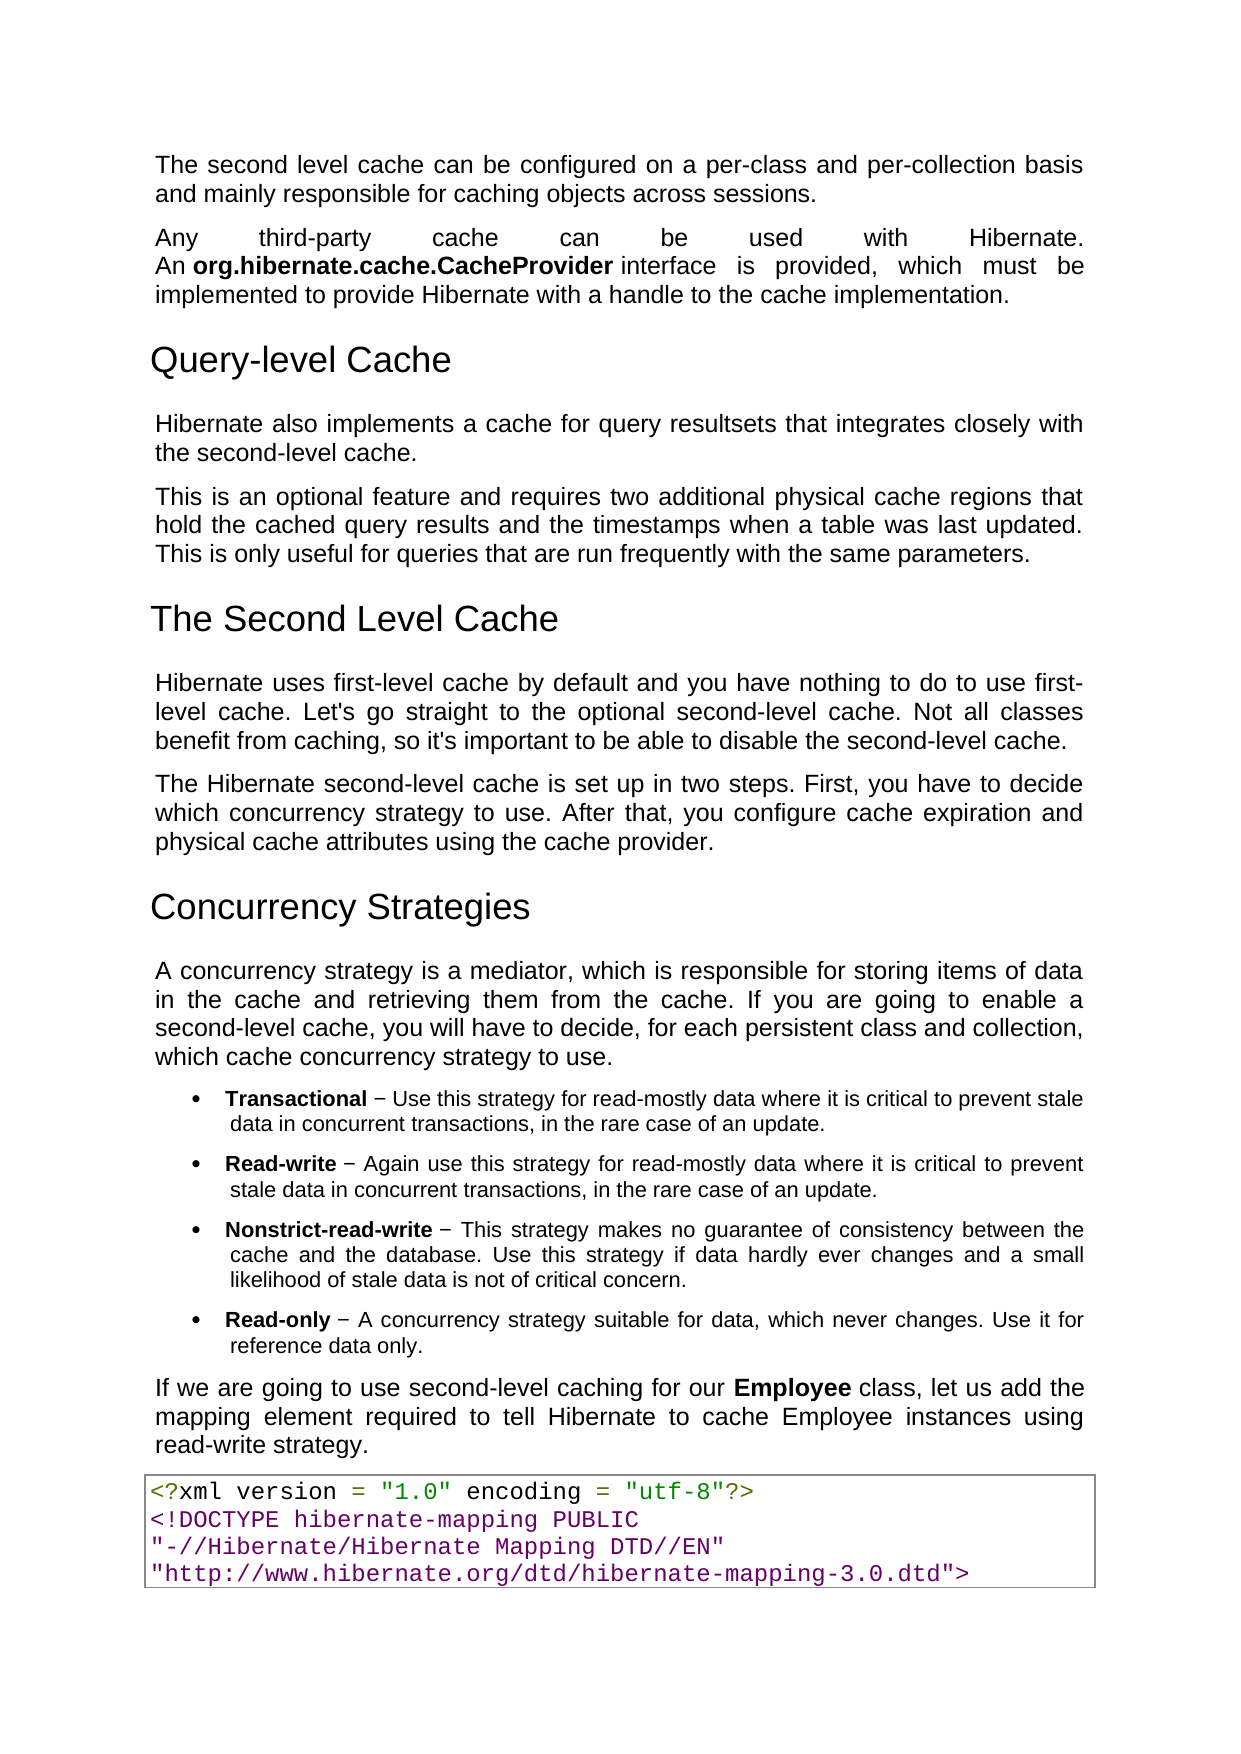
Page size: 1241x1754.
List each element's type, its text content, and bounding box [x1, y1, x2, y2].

text Hibernate uses first-level cache by default and you have nothing to do to use first-level cache. Let's go straight to the optional second-level cache. Not all classes benefit from caching, so it's important to be able to disable the second-level cache. [155, 668, 1085, 754]
list Read-write − Again use this strategy for read-mostly data where it is critical to prevent stale data in concurrent transactions, in the rare case of an update. [192, 1151, 1085, 1202]
text The Hibernate second-level cache is set up in two steps. First, you have to decide which concurrency strategy to use. After that, you configure cache expiration and physical cache attributes using the cache provider. [155, 769, 1085, 856]
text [155, 150, 1085, 207]
text Any third-party cache can be used with Hibernate. An org.hibernate.cache.CacheProvider interface is provided, which must be implemented to provide Hibernate with a handle to the cache implementation. [155, 222, 1085, 309]
list Nonstrict-read-write − This strategy makes no guarantee of consistency between the cache and the database. Use this strategy if data hardly ever changes and a small likelihood of stale data is not of critical concern. [192, 1217, 1085, 1292]
text <?xml version = "1.0" encoding = "utf-8"?> [146, 1476, 1094, 1507]
text A concurrency strategy is a mediator, which is responsible for storing items of data in the cache and retrieving them from the cache. If you are going to enable a second-level cache, you will have to decide, for each persistent class and collection, which cache concurrency strategy to use. [155, 956, 1085, 1071]
text Hibernate also implements a cache for query resultsets that integrates closely with the second-level cache. [155, 409, 1085, 467]
list Read-only − A concurrency strategy suitable for data, which never changes. Use it for reference data only. [192, 1307, 1085, 1358]
text <!DOCTYPE hibernate-mapping PUBLIC [150, 1507, 1090, 1534]
text "-//Hibernate/Hibernate Mapping DTD//EN" [150, 1534, 1090, 1561]
text The Second Level Cache [150, 597, 1090, 639]
text Concurrency Strategies [150, 885, 1090, 927]
text Query-level Cache [150, 338, 1090, 380]
text This is an optional feature and requires two additional physical cache regions that hold the cached query results and the timestamps when a table was last updated. This is only useful for queries that are run frequently with the same parameters. [155, 482, 1085, 568]
text If we are going to use second-level caching for our Employee class, let us add the mapping element required to tell Hibernate to cache Employee instances using read-write strategy. [155, 1373, 1085, 1459]
list Transactional − Use this strategy for read-mostly data where it is critical to prevent stale data in concurrent transactions, in the rare case of an update. [192, 1086, 1085, 1136]
text "http://www.hibernate.org/dtd/hibernate-mapping-3.0.dtd"> [150, 1561, 1090, 1587]
